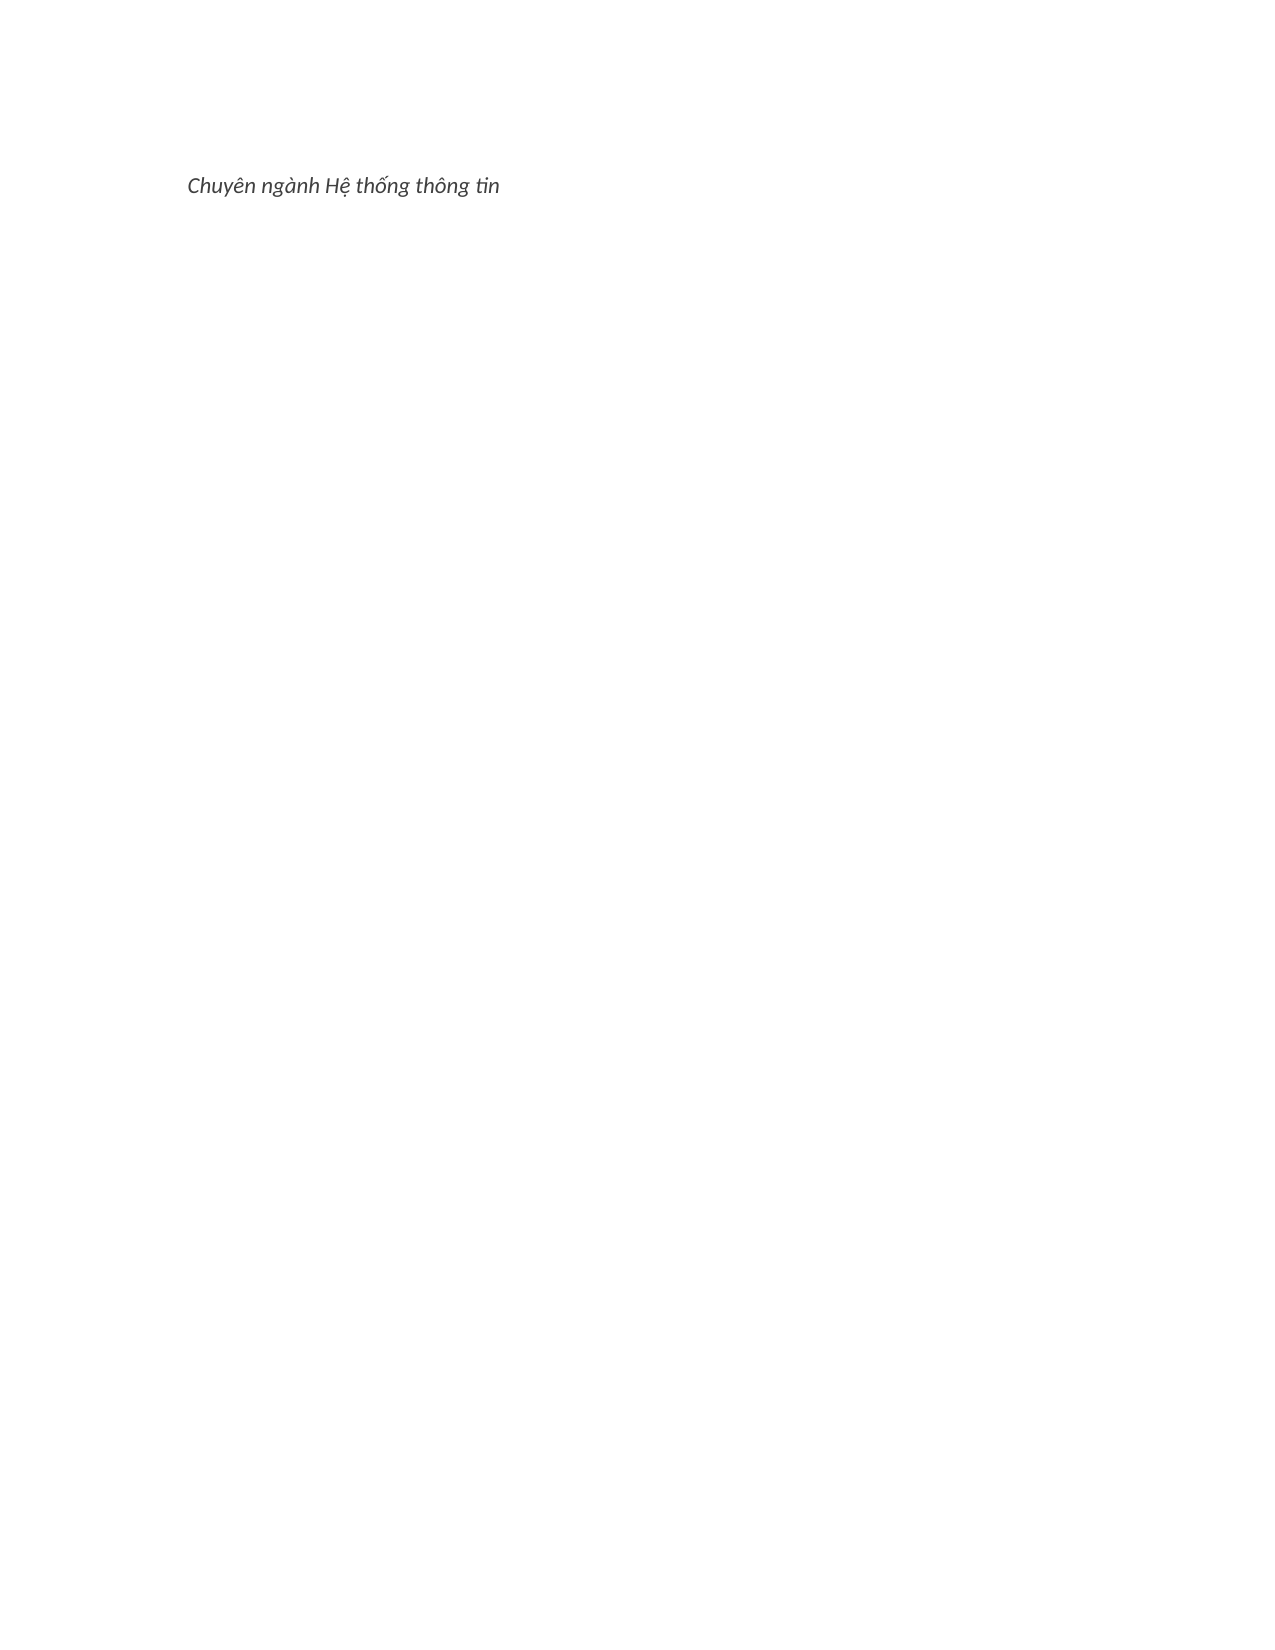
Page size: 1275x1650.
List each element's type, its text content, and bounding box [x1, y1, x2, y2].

subtitle Chuyên ngành Hệ thống thông tin [187, 171, 1087, 199]
